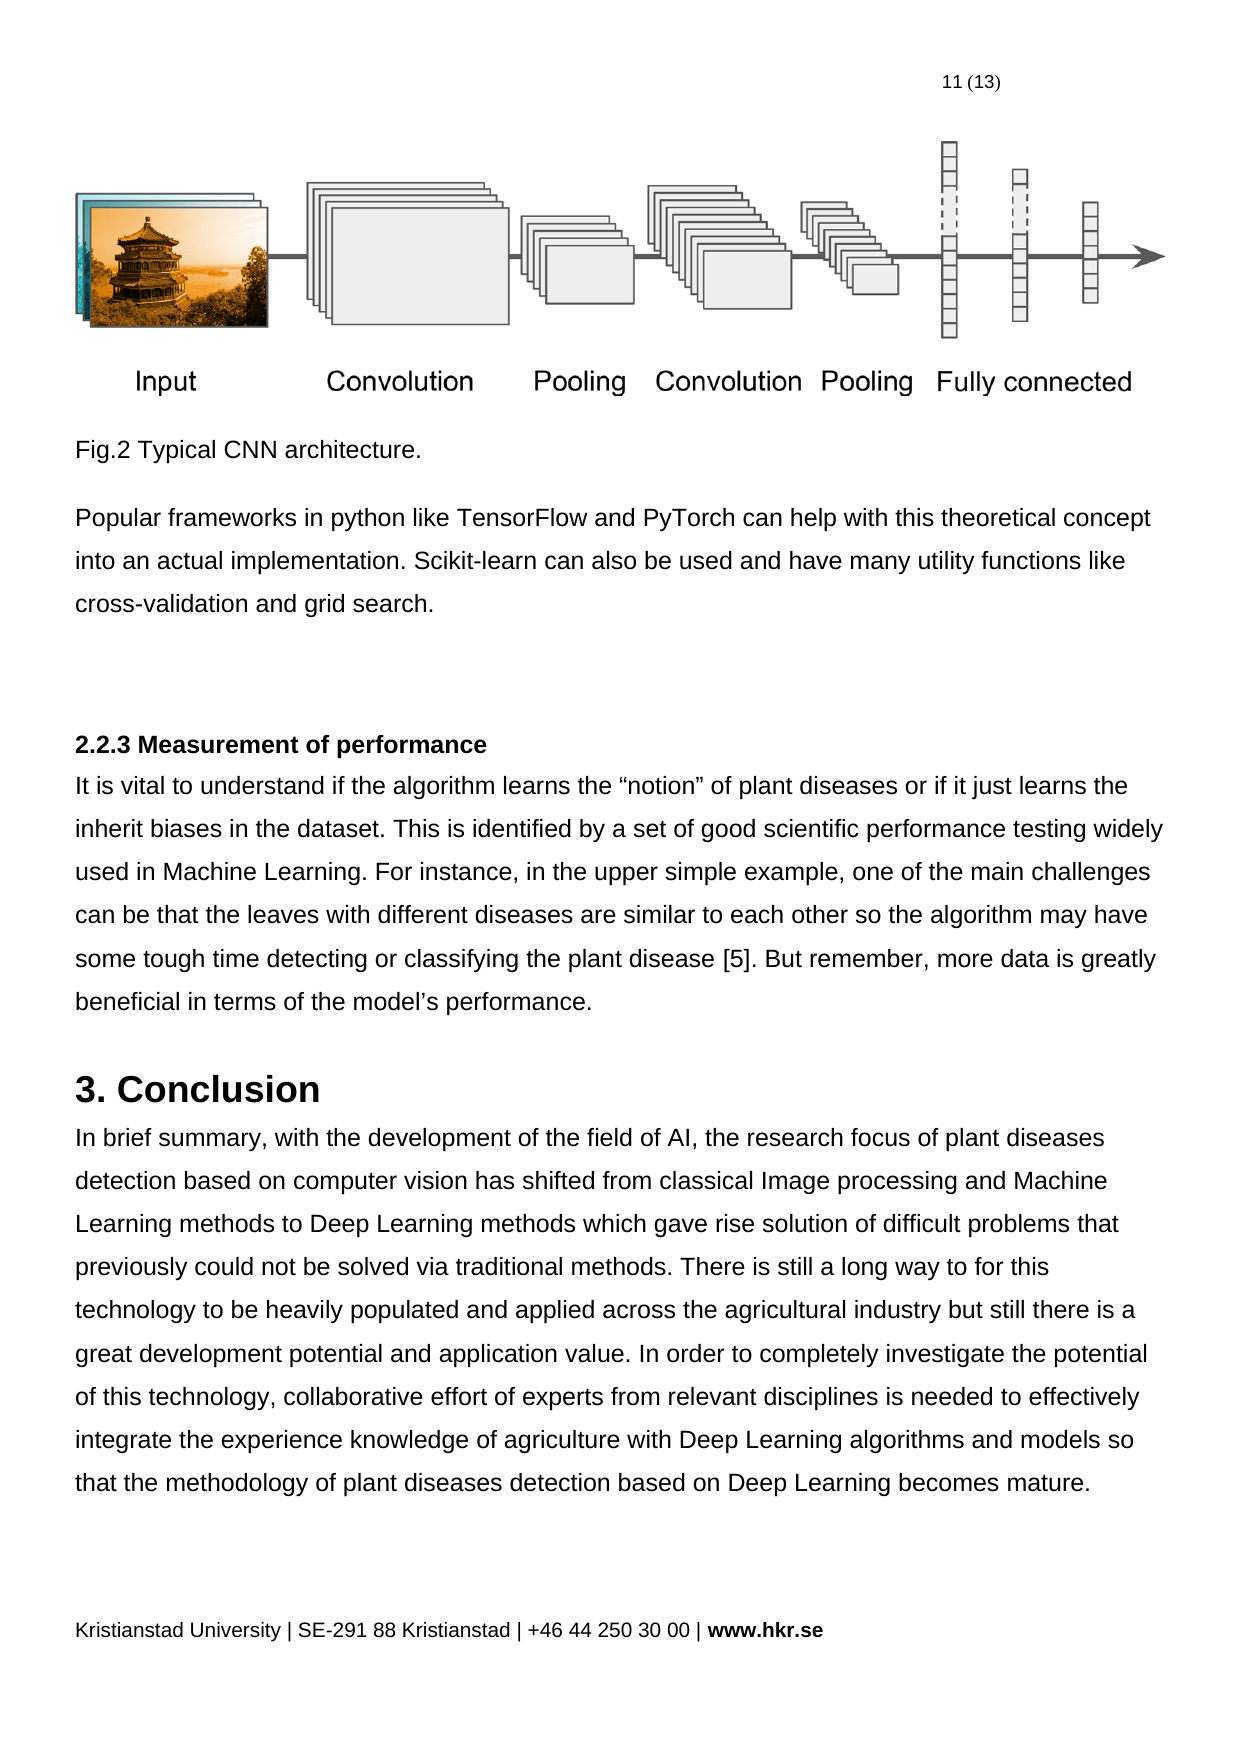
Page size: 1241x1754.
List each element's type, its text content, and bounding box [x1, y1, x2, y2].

text Fig.2 Typical CNN architecture. [75, 435, 1165, 464]
text In brief summary, with the development of the field of AI, the research focus of plant diseases detection based on computer vision has shifted from classical Image processing and Machine Learning methods to Deep Learning methods which gave rise solution of difficult problems that previously could not be solved via traditional methods. There is still a long way to for this technology to be heavily populated and applied across the agricultural industry but still there is a great development potential and application value. In order to completely investigate the potential of this technology, collaborative effort of experts from relevant disciplines is needed to effectively integrate the experience knowledge of agriculture with Deep Learning algorithms and models so that the methodology of plant diseases detection based on Deep Learning becomes mature. [75, 1123, 1165, 1497]
subtitle 2.2.3 Measurement of performance [75, 730, 1165, 758]
text It is vital to understand if the algorithm learns the “notion” of plant diseases or if it just learns the inherit biases in the dataset. This is identified by a set of good scientific performance testing widely used in Machine Learning. For instance, in the upper simple example, one of the main challenges can be that the leaves with different diseases are similar to each other so the algorithm may have some tough time detecting or classifying the plant disease [5]. But remember, more data is greatly beneficial in terms of the model’s performance. [75, 771, 1165, 1015]
text Popular frameworks in python like TensorFlow and PyTorch can help with this theoretical concept into an actual implementation. Scikit-learn can also be used and have many utility functions like cross-validation and grid search. [75, 503, 1165, 618]
subtitle 3. Conclusion [75, 1067, 1165, 1110]
